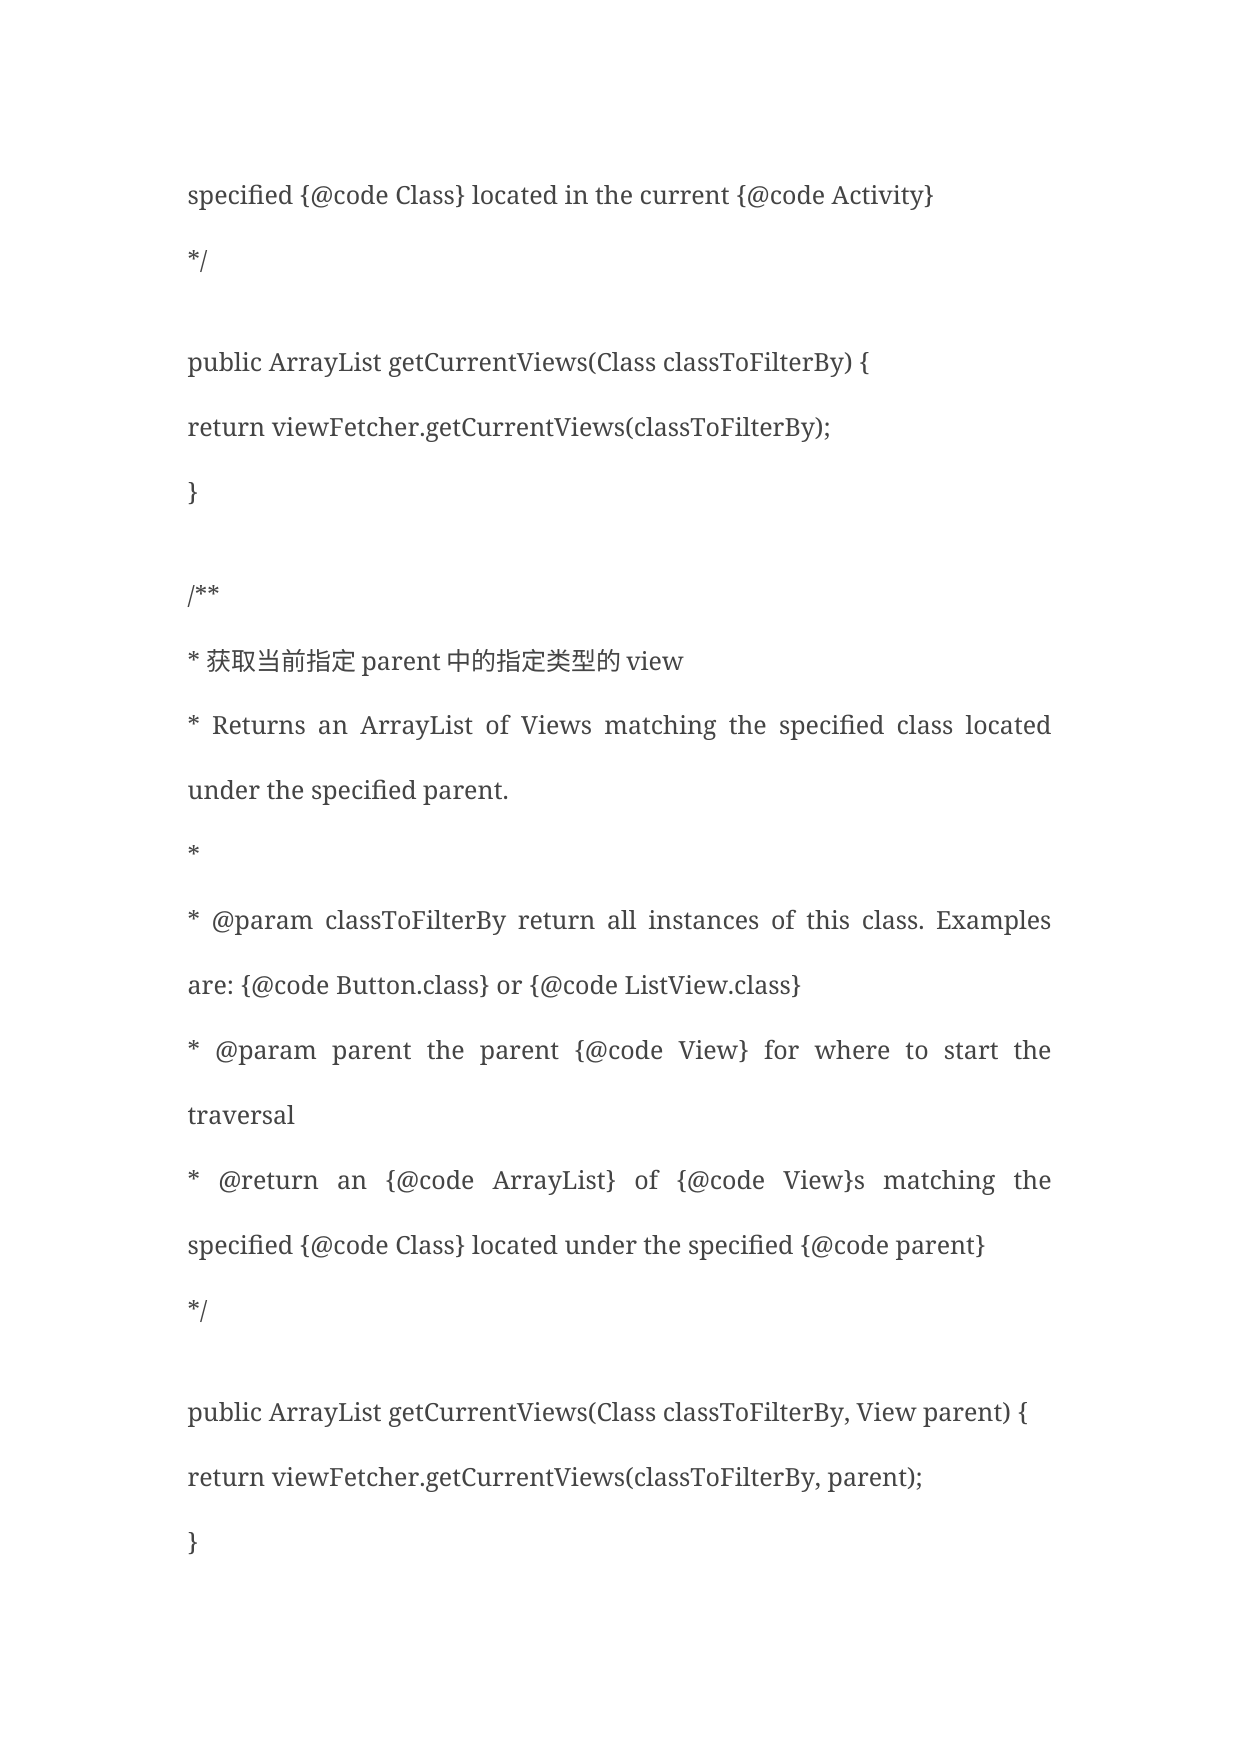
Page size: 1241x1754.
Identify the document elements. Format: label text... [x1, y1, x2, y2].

text public ArrayList getCurrentViews(Class classToFilterBy) { return viewFetcher.getCurrentViews(classToFilterBy); } [187, 329, 1053, 524]
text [187, 162, 1053, 292]
text /** * 获取当前指定parent中的指定类型的view * Returns an ArrayList of Views matching the specified class located under the specified parent. * * @param classToFilterBy return all instances of this class. Examples are: {@code Button.class} or {@code ListView.class} * @param parent the parent {@code View} for where to start the traversal * @return an {@code ArrayList} of {@code View}s matching the specified {@code Class} located under the specified {@code parent} */ [187, 562, 1053, 1342]
text public ArrayList getCurrentViews(Class classToFilterBy, View parent) { return viewFetcher.getCurrentViews(classToFilterBy, parent); } [187, 1379, 1053, 1574]
